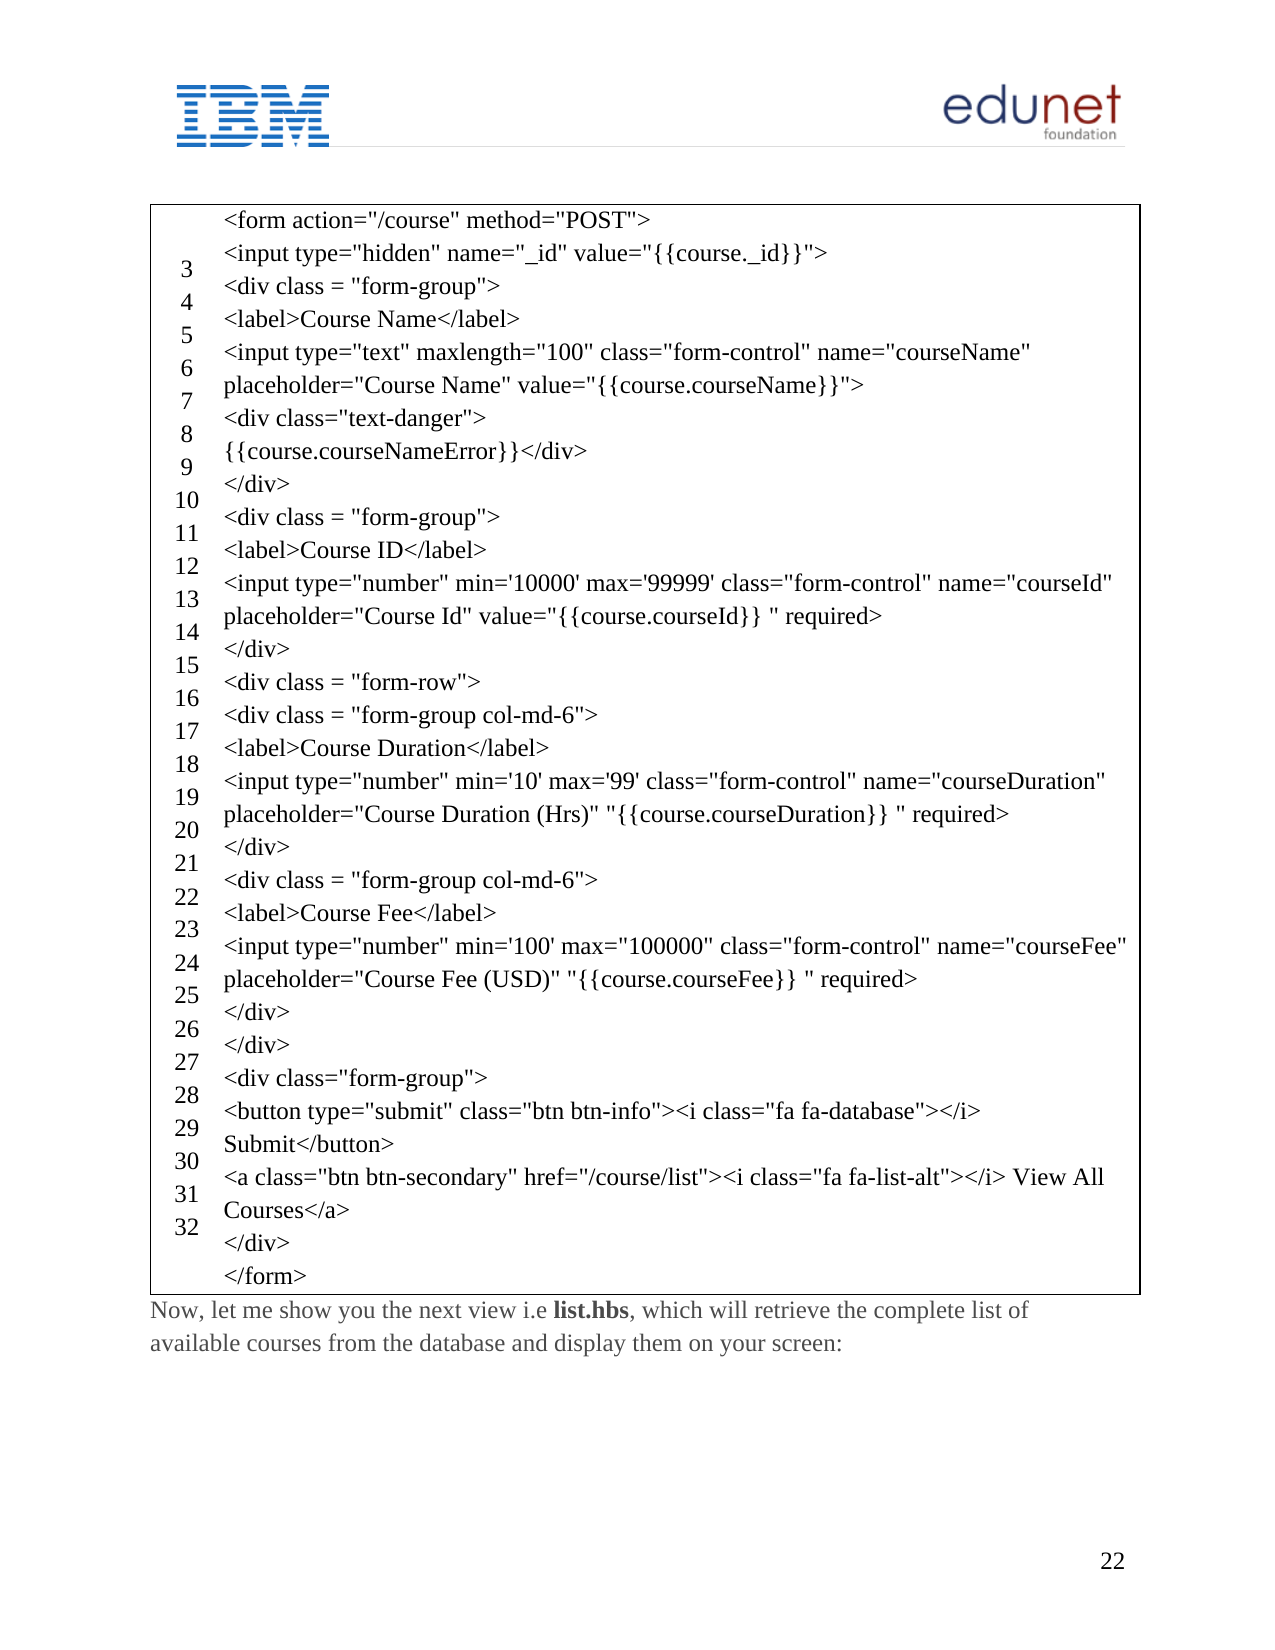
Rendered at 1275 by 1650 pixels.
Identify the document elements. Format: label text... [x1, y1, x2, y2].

table_header 1 2 3 4 5 6 7 8 9 10 11 12 13 14 15 16 17 18 19 20 21 22 23 24 25 26 27 28 29 30 31 32 [151, 205, 223, 1294]
picture [176, 85, 329, 147]
picture [941, 75, 1125, 147]
text Now, let me show you the next view i.e list.hbs, which will retrieve the complete list of available courses from the database and display them on your screen: [150, 1295, 1125, 1357]
